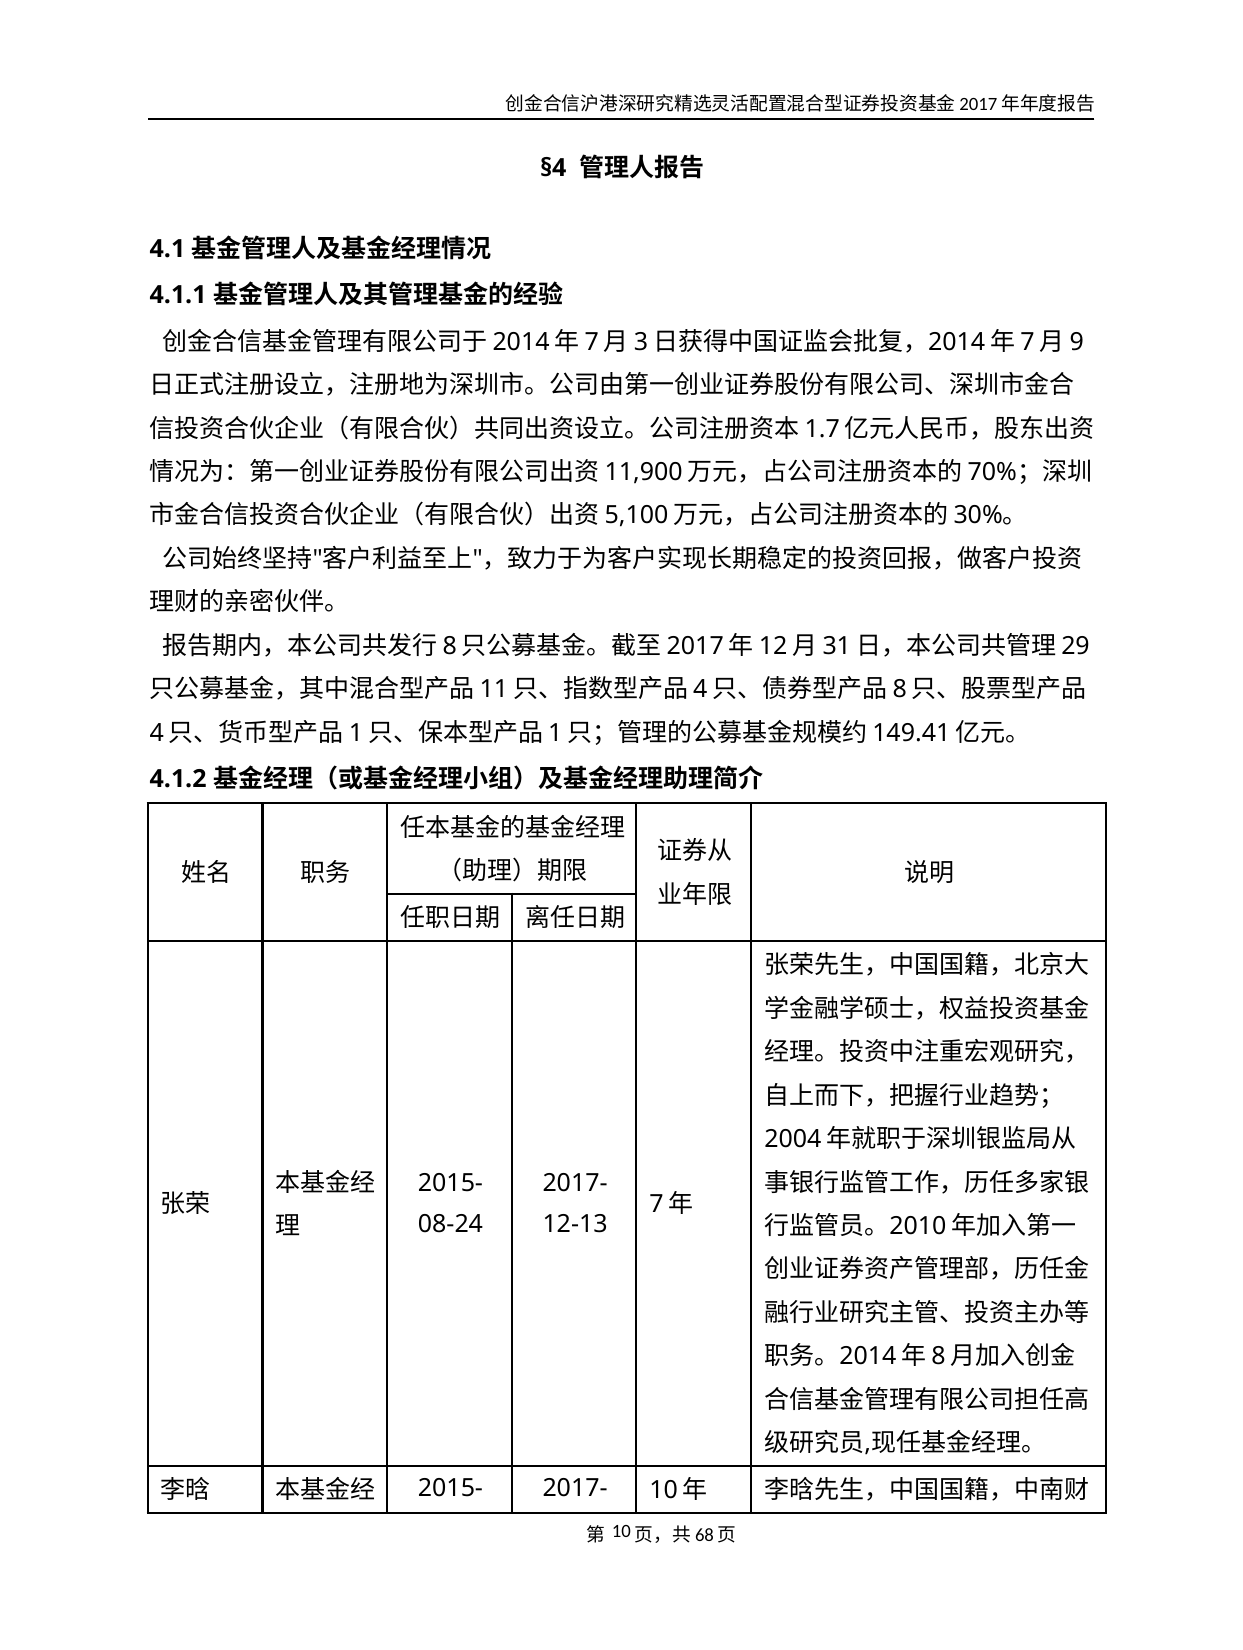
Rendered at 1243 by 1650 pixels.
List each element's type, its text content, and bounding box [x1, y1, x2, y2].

text 4.1.1 基金管理人及其管理基金的经验 [149, 275, 1094, 311]
table_cell 张荣 [149, 942, 261, 1464]
table_cell 李晗 [149, 1467, 261, 1512]
table_cell 张荣先生，中国国籍，北京大学金融学硕士，权益投资基金经理。投资中注重宏观研究，自上而下，把握行业趋势；2004年就职于深圳银监局从事银行监管工作，历任多家银行监管员。2010年加入第一创业证券资产管理部，历任金融行业研究主管、投资主办等职务。2014年8月加入创金合信基金管理有限公司担任高级研究员,现任基金经理。 [752, 942, 1105, 1464]
table_cell 本基金经理 [264, 1467, 386, 1512]
table_cell 2017-12-13 [513, 1467, 635, 1512]
text 4.1 基金管理人及基金经理情况 [149, 228, 1094, 264]
table_cell 离任日期 [513, 895, 635, 940]
table_header 说明 [752, 804, 1105, 940]
table_header 任本基金的基金经理（助理）期限 [388, 804, 635, 893]
table_header 证券从业年限 [637, 804, 750, 940]
table_cell 7年 [637, 942, 750, 1464]
table_cell 本基金经理 [264, 942, 386, 1464]
table_header 姓名 [149, 804, 261, 940]
text 创金合信基金管理有限公司于2014年7月3日获得中国证监会批复，2014年7月9日正式注册设立，注册地为深圳市。公司由第一创业证券股份有限公司、深圳市金合信投资合伙企业（有限合伙）共同出资设立。公司注册资本1.7亿元人民币，股东出资情况为：第一创业证券股份有限公司出资11,900万元，占公司注册资本的70%；深圳市金合信投资合伙企业（有限合伙）出资5,100万元，占公司注册资本的30%。 公司始终坚持"客户利益至上"，致力于为客户实现长期稳定的投资回报，做客户投资理财的亲密伙伴。 报告期内，本公司共发行8只公募基金。截至2017年12月31日，本公司共管理29只公募基金，其中混合型产品11只、指数型产品4只、债券型产品8只、股票型产品4只、货币型产品1只、保本型产品1只；管理的公募基金规模约149.41亿元。 [149, 321, 1094, 748]
table_header 职务 [264, 804, 386, 940]
text 4.1.2 基金经理（或基金经理小组）及基金经理助理简介 [149, 759, 1094, 795]
table_cell 2015-08-24 [388, 1467, 511, 1512]
table_cell 2017-12-13 [513, 942, 635, 1464]
text §4 管理人报告 [149, 148, 1094, 184]
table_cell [752, 1467, 1105, 1512]
table_cell 2015-08-24 [388, 942, 511, 1464]
table_cell 任职日期 [388, 895, 511, 940]
table_cell 10年 [637, 1467, 750, 1512]
